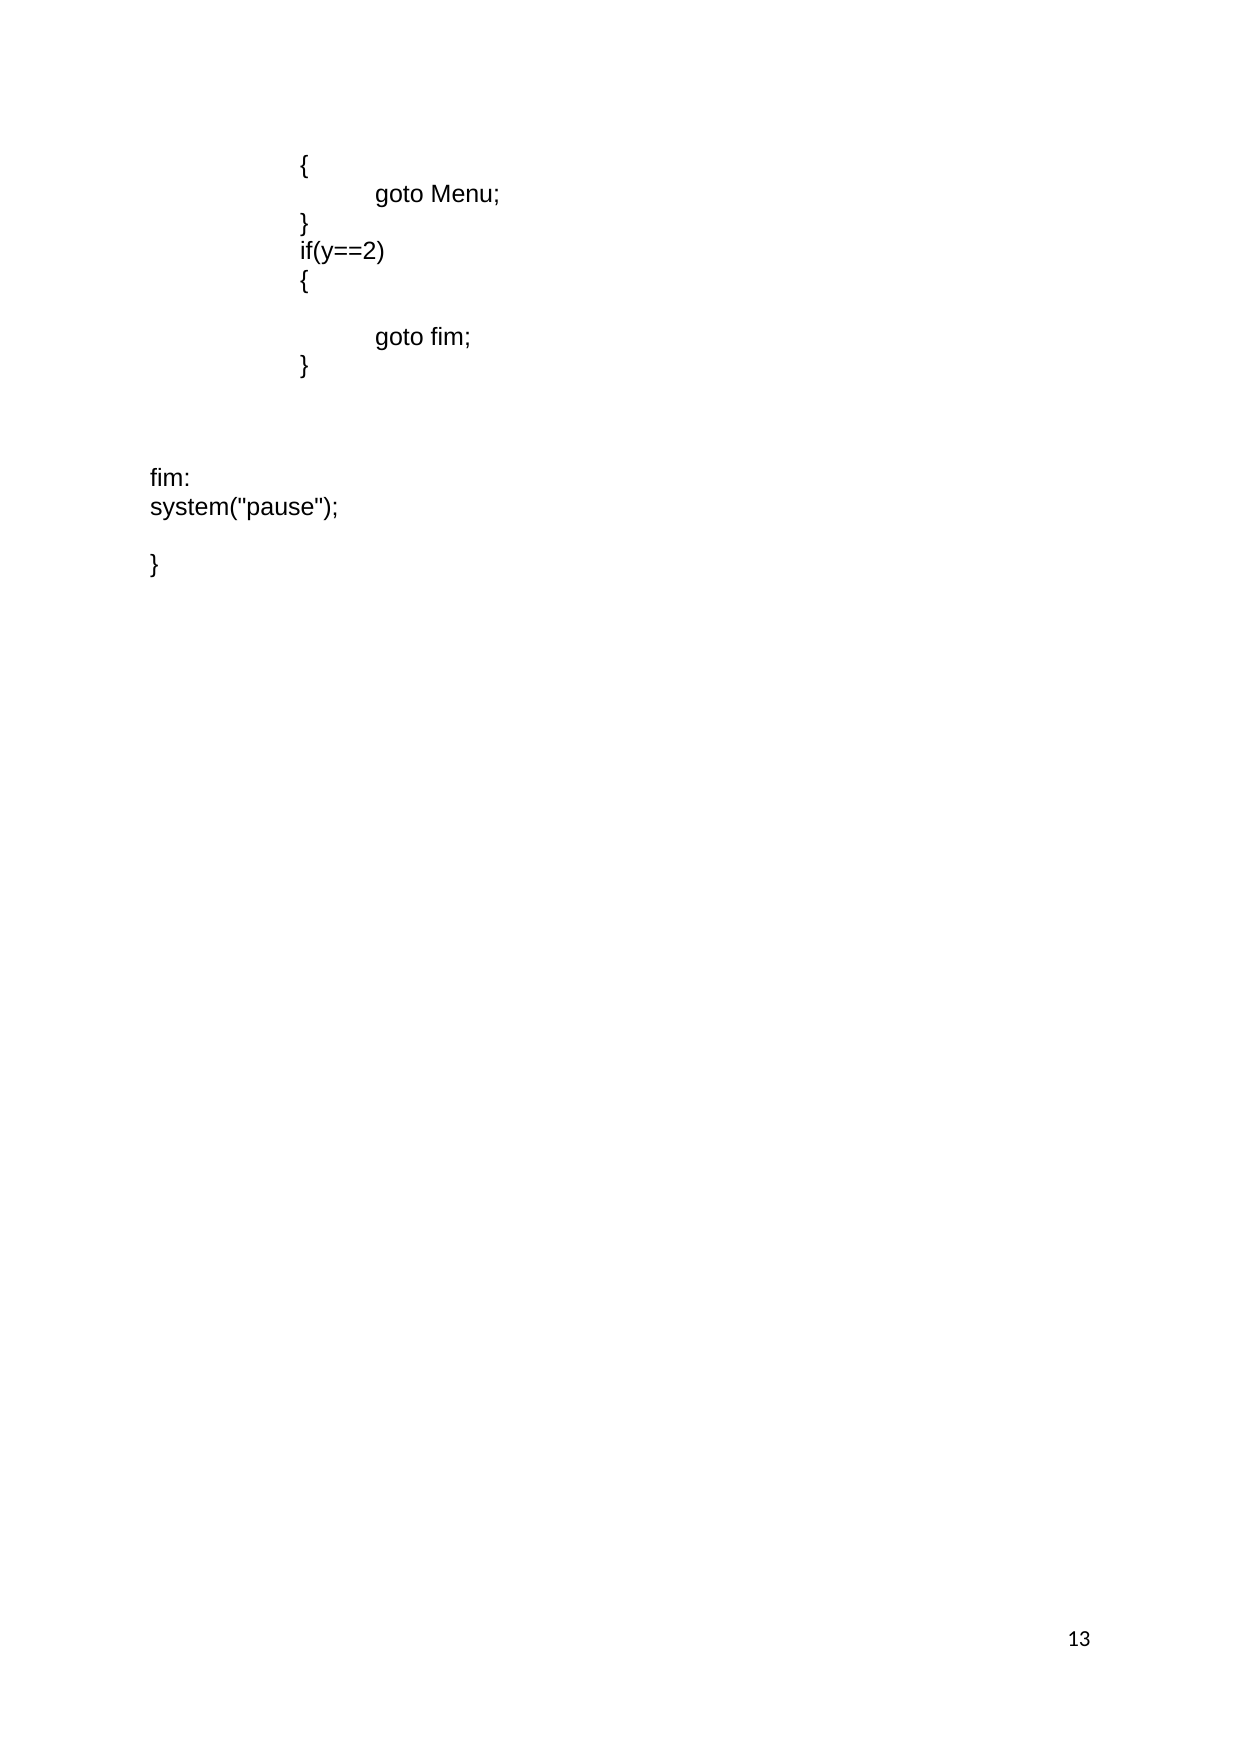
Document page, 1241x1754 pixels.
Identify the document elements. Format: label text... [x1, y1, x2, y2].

text goto fim; [150, 322, 1090, 351]
text } [150, 351, 1090, 379]
text fim: [150, 463, 1090, 492]
text { [150, 265, 1090, 294]
text } [150, 549, 1090, 578]
text { [150, 150, 1090, 179]
text if(y==2) [150, 236, 1090, 265]
text goto Menu; [150, 179, 1090, 207]
text system("pause"); [150, 492, 1090, 521]
text } [150, 207, 1090, 236]
